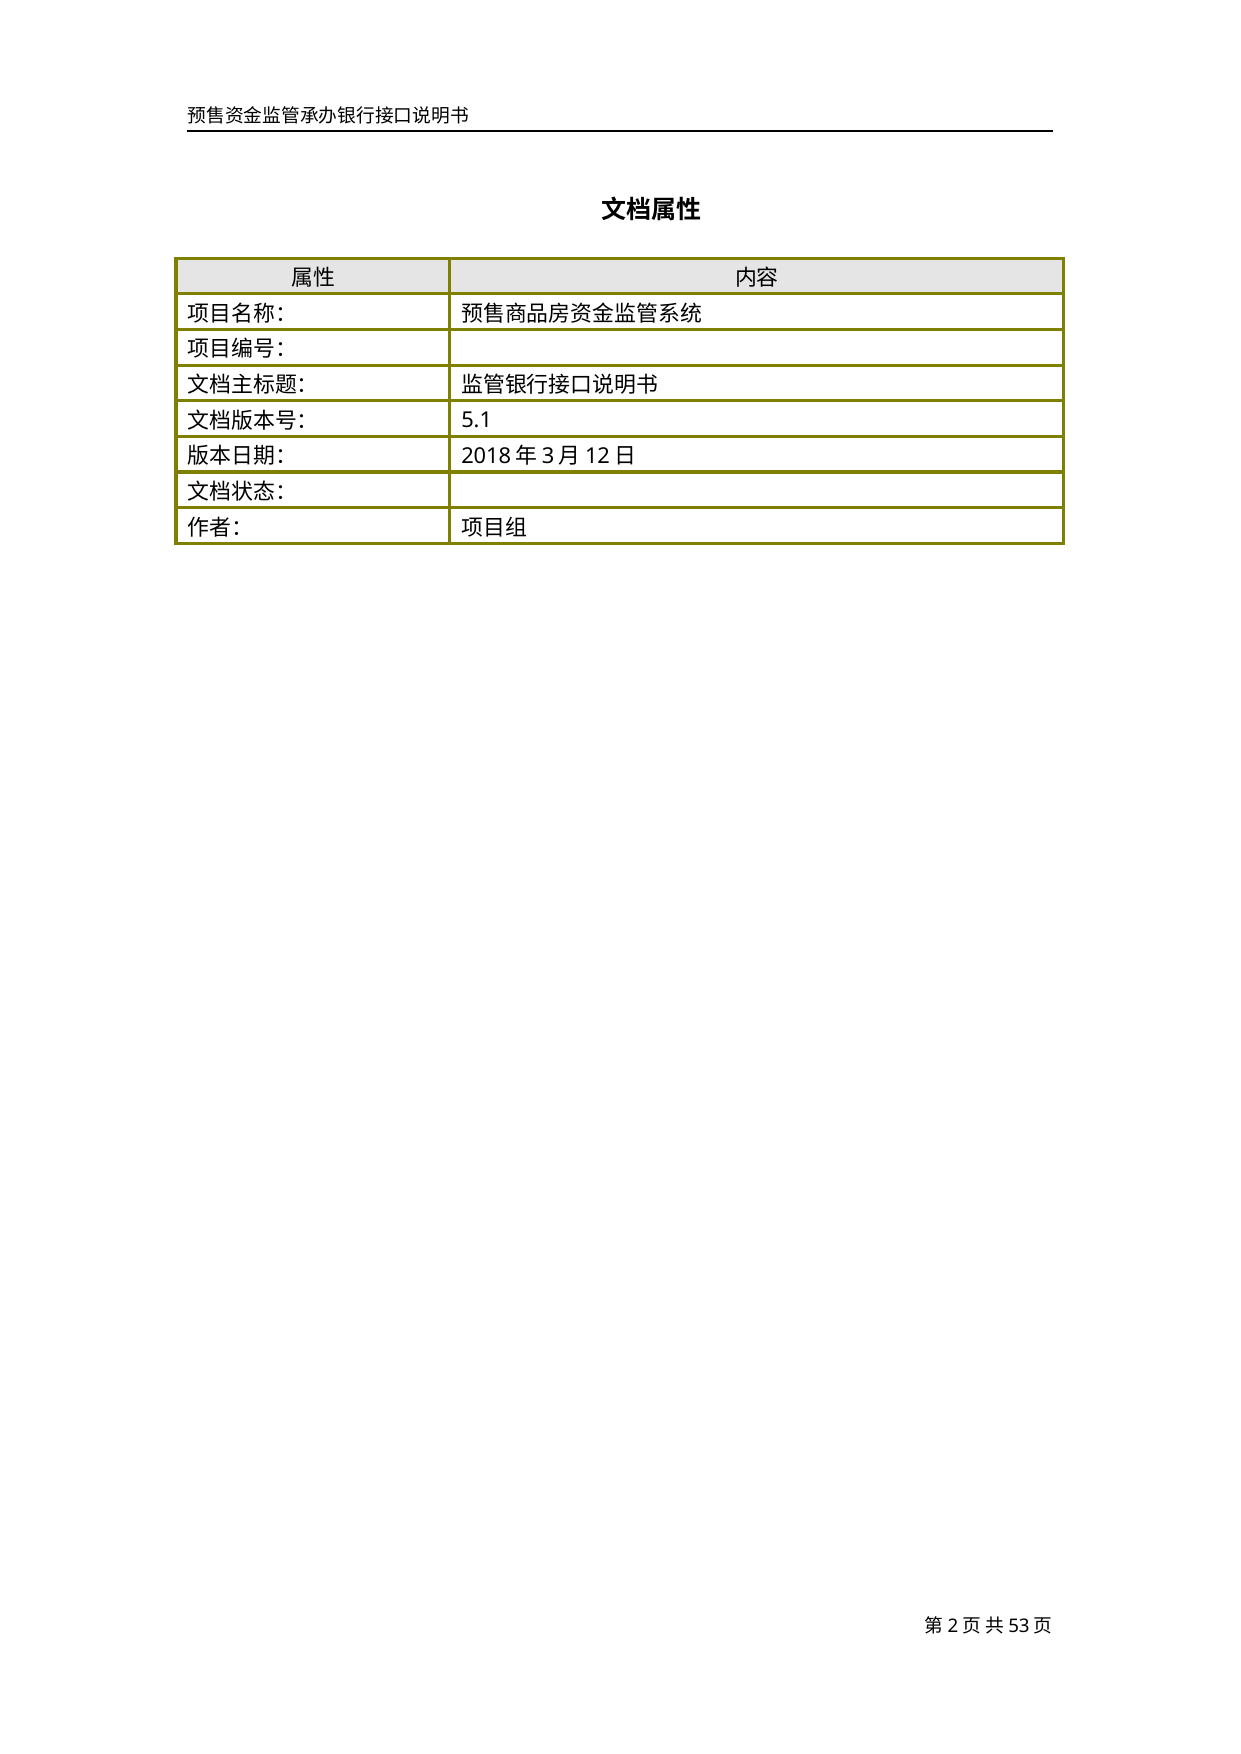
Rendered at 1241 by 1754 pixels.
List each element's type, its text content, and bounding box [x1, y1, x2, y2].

table_cell 项目编号： [178, 331, 448, 363]
table_header 内容 [451, 260, 1062, 292]
table_cell 监管银行接口说明书 [451, 367, 1062, 399]
table_cell [451, 331, 1062, 363]
table_cell 项目组 [451, 509, 1062, 542]
text 文档属性 [187, 175, 1053, 240]
table_cell 文档版本号： [178, 402, 448, 435]
table_cell [451, 474, 1062, 506]
table_header 属性 [178, 260, 448, 292]
table_cell 文档主标题： [178, 367, 448, 399]
table_cell 作者： [178, 509, 448, 542]
table_cell 2018年3月12日 [451, 438, 1062, 470]
table_cell 文档状态： [178, 474, 448, 506]
table_cell 5.1 [451, 402, 1062, 435]
table_cell 预售商品房资金监管系统 [451, 295, 1062, 328]
table_cell 版本日期： [178, 438, 448, 470]
table_cell 项目名称： [178, 295, 448, 328]
